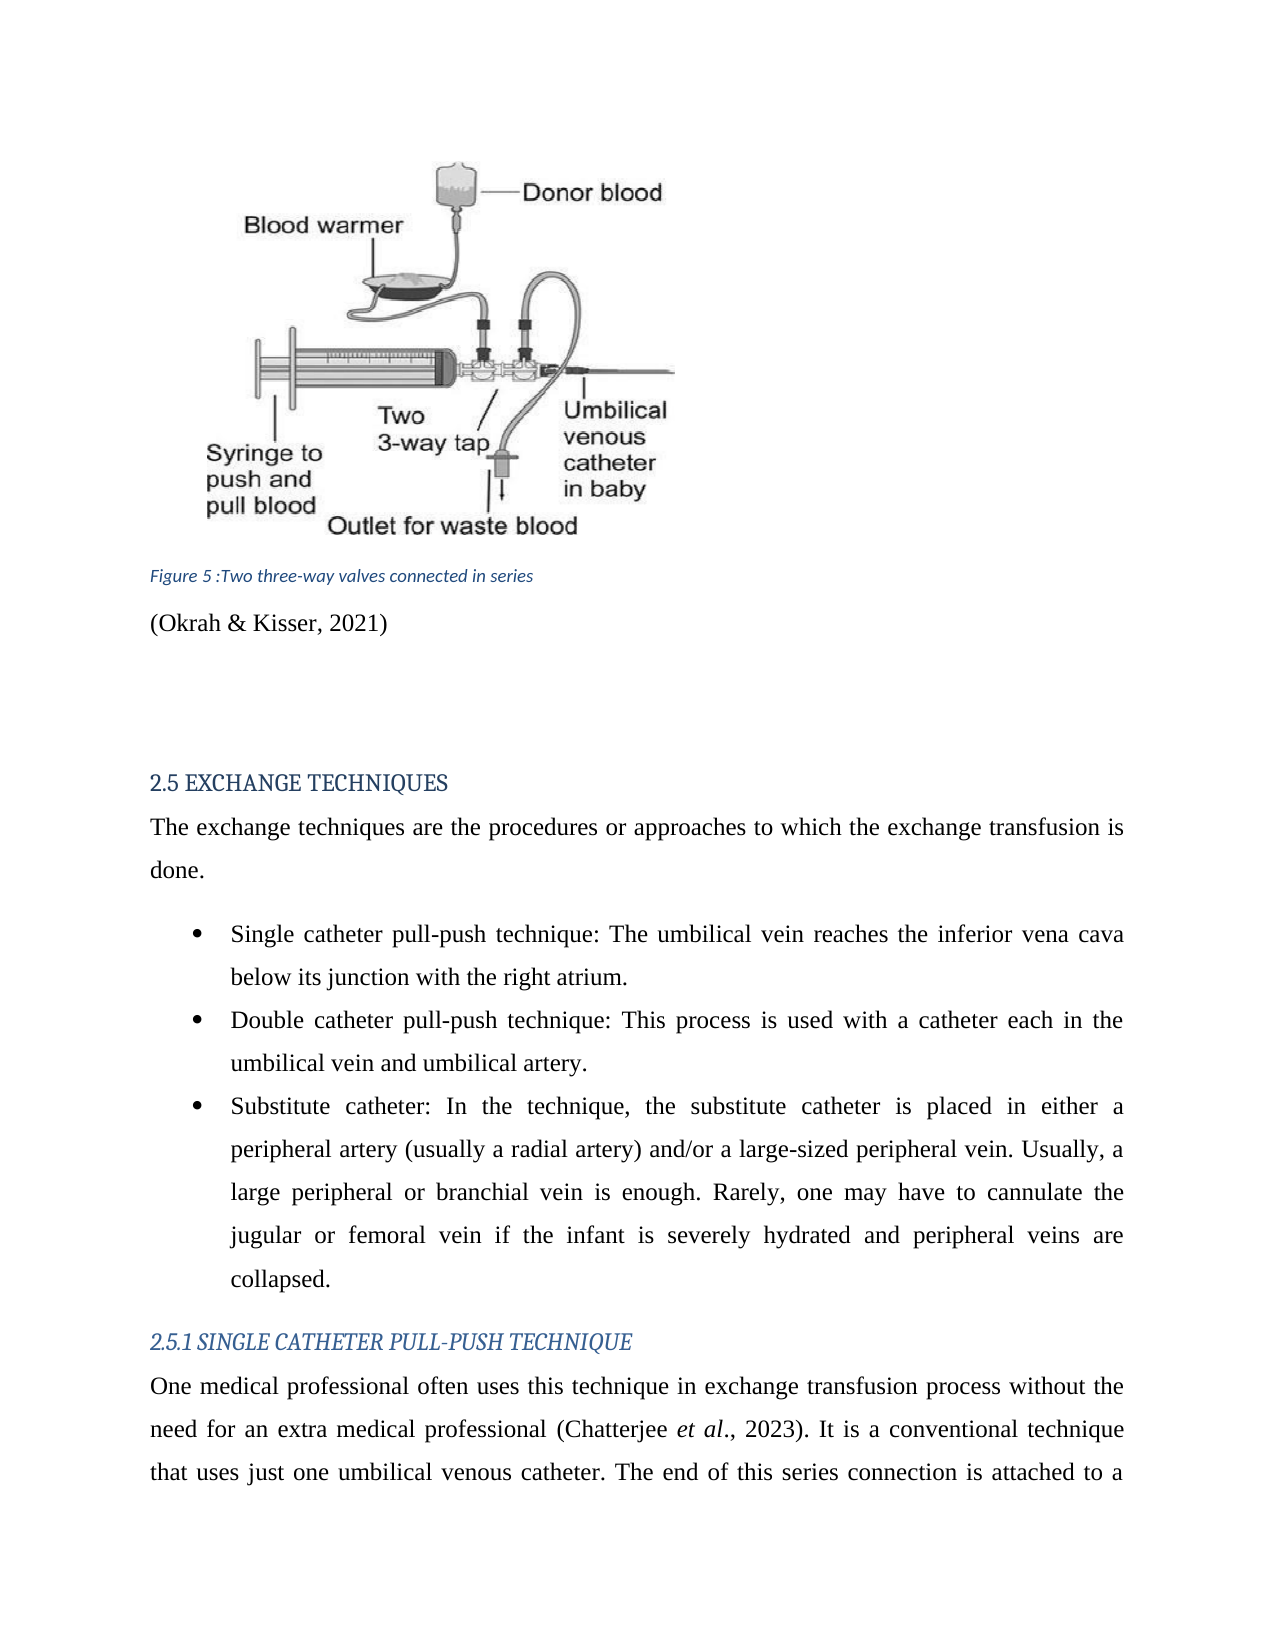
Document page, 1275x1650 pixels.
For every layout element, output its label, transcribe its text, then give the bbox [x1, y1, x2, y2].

list Substitute catheter: In the technique, the substitute catheter is placed in either a peripheral artery (usually a radial artery) and/or a large-sized peripheral vein. Usually, a large peripheral or branchial vein is enough. Rarely, one may have to cannulate the jugular or femoral vein if the infant is severely hydrated and peripheral veins are collapsed. [193, 1091, 1125, 1292]
subtitle 2.5 EXCHANGE TECHNIQUES [150, 768, 1125, 797]
list Single catheter pull-push technique: The umbilical vein reaches the inferior vena cava below its junction with the right atrium. [193, 919, 1125, 991]
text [150, 1371, 1125, 1486]
text (Okrah & Kisser, 2021) [150, 608, 1125, 637]
text The exchange techniques are the procedures or approaches to which the exchange transfusion is done. [150, 812, 1125, 883]
picture [150, 150, 722, 539]
list Double catheter pull-push technique: This process is used with a catheter each in the umbilical vein and umbilical artery. [193, 1005, 1125, 1077]
subtitle 2.5.1 SINGLE CATHETER PULL-PUSH TECHNIQUE [150, 1328, 1125, 1356]
